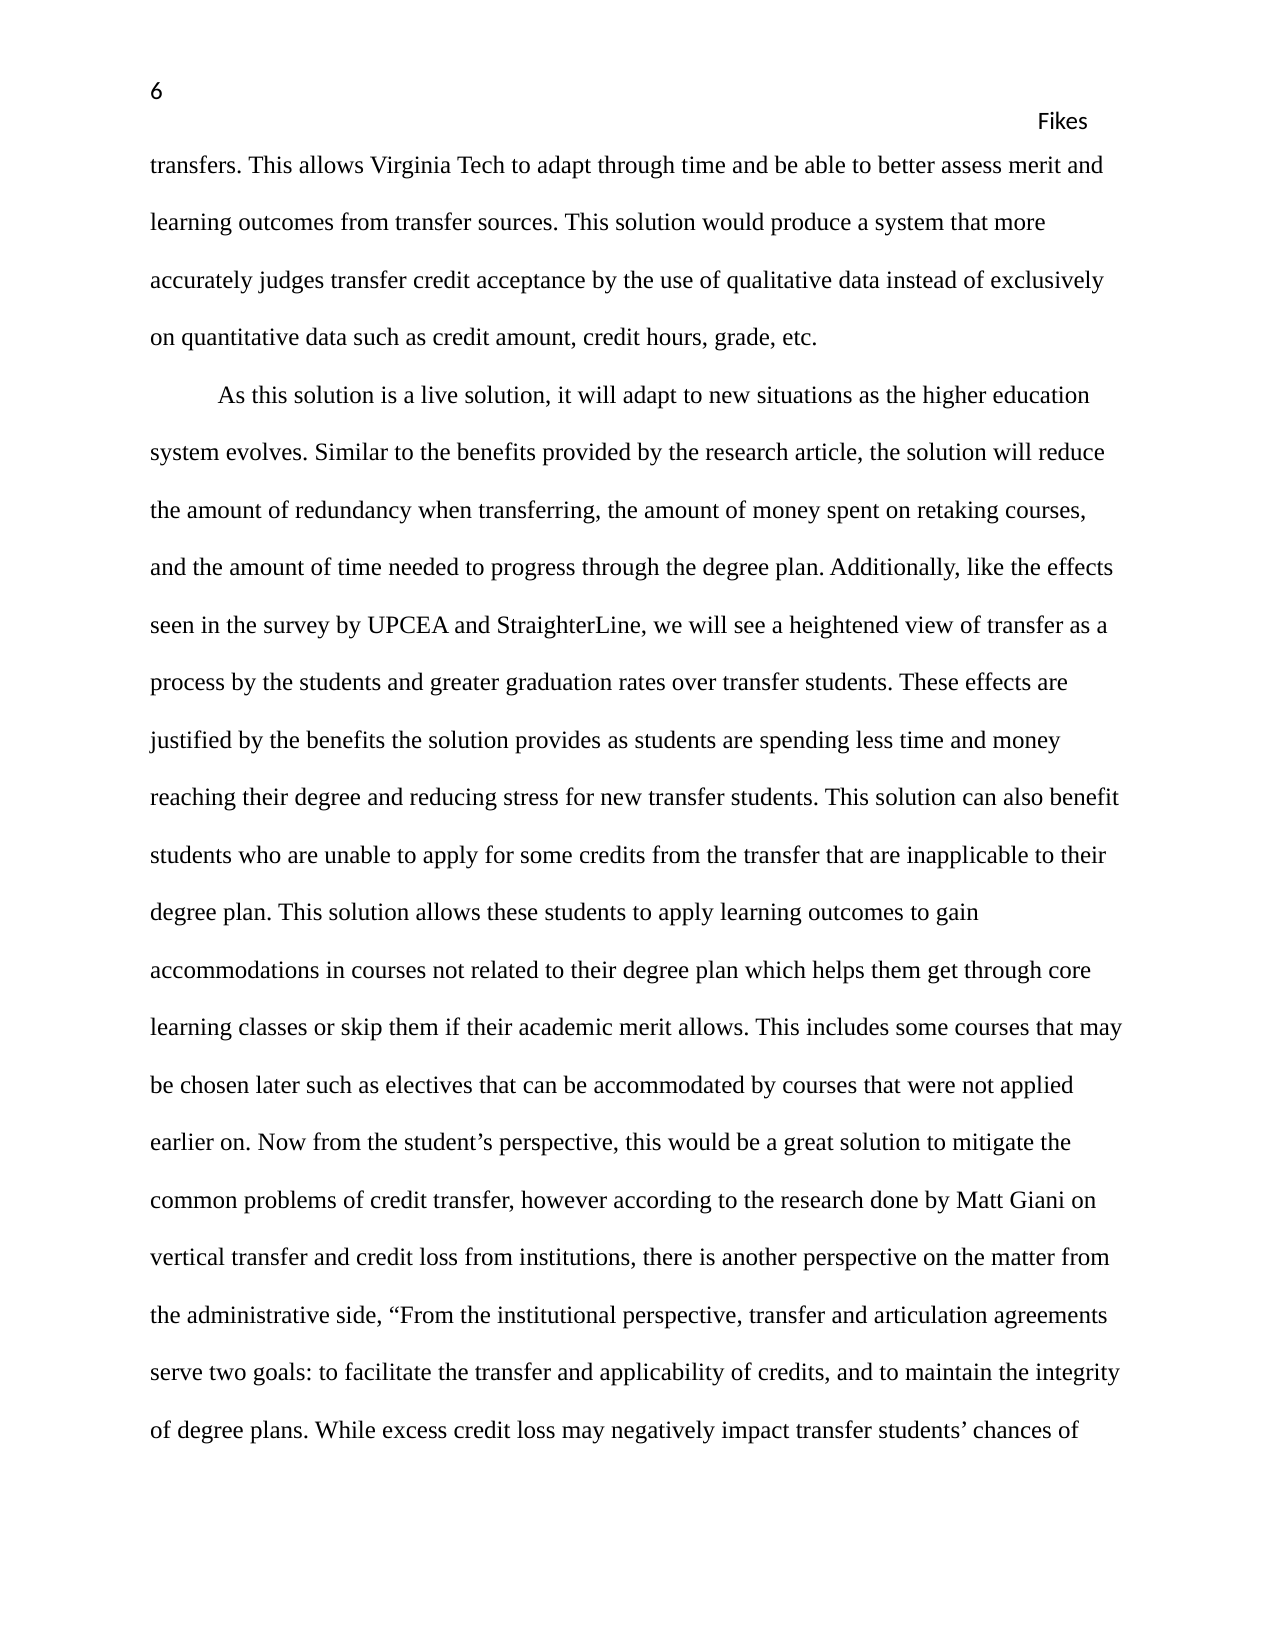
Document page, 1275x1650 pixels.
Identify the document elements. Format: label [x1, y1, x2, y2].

text [150, 380, 1125, 1444]
text [150, 150, 1125, 351]
